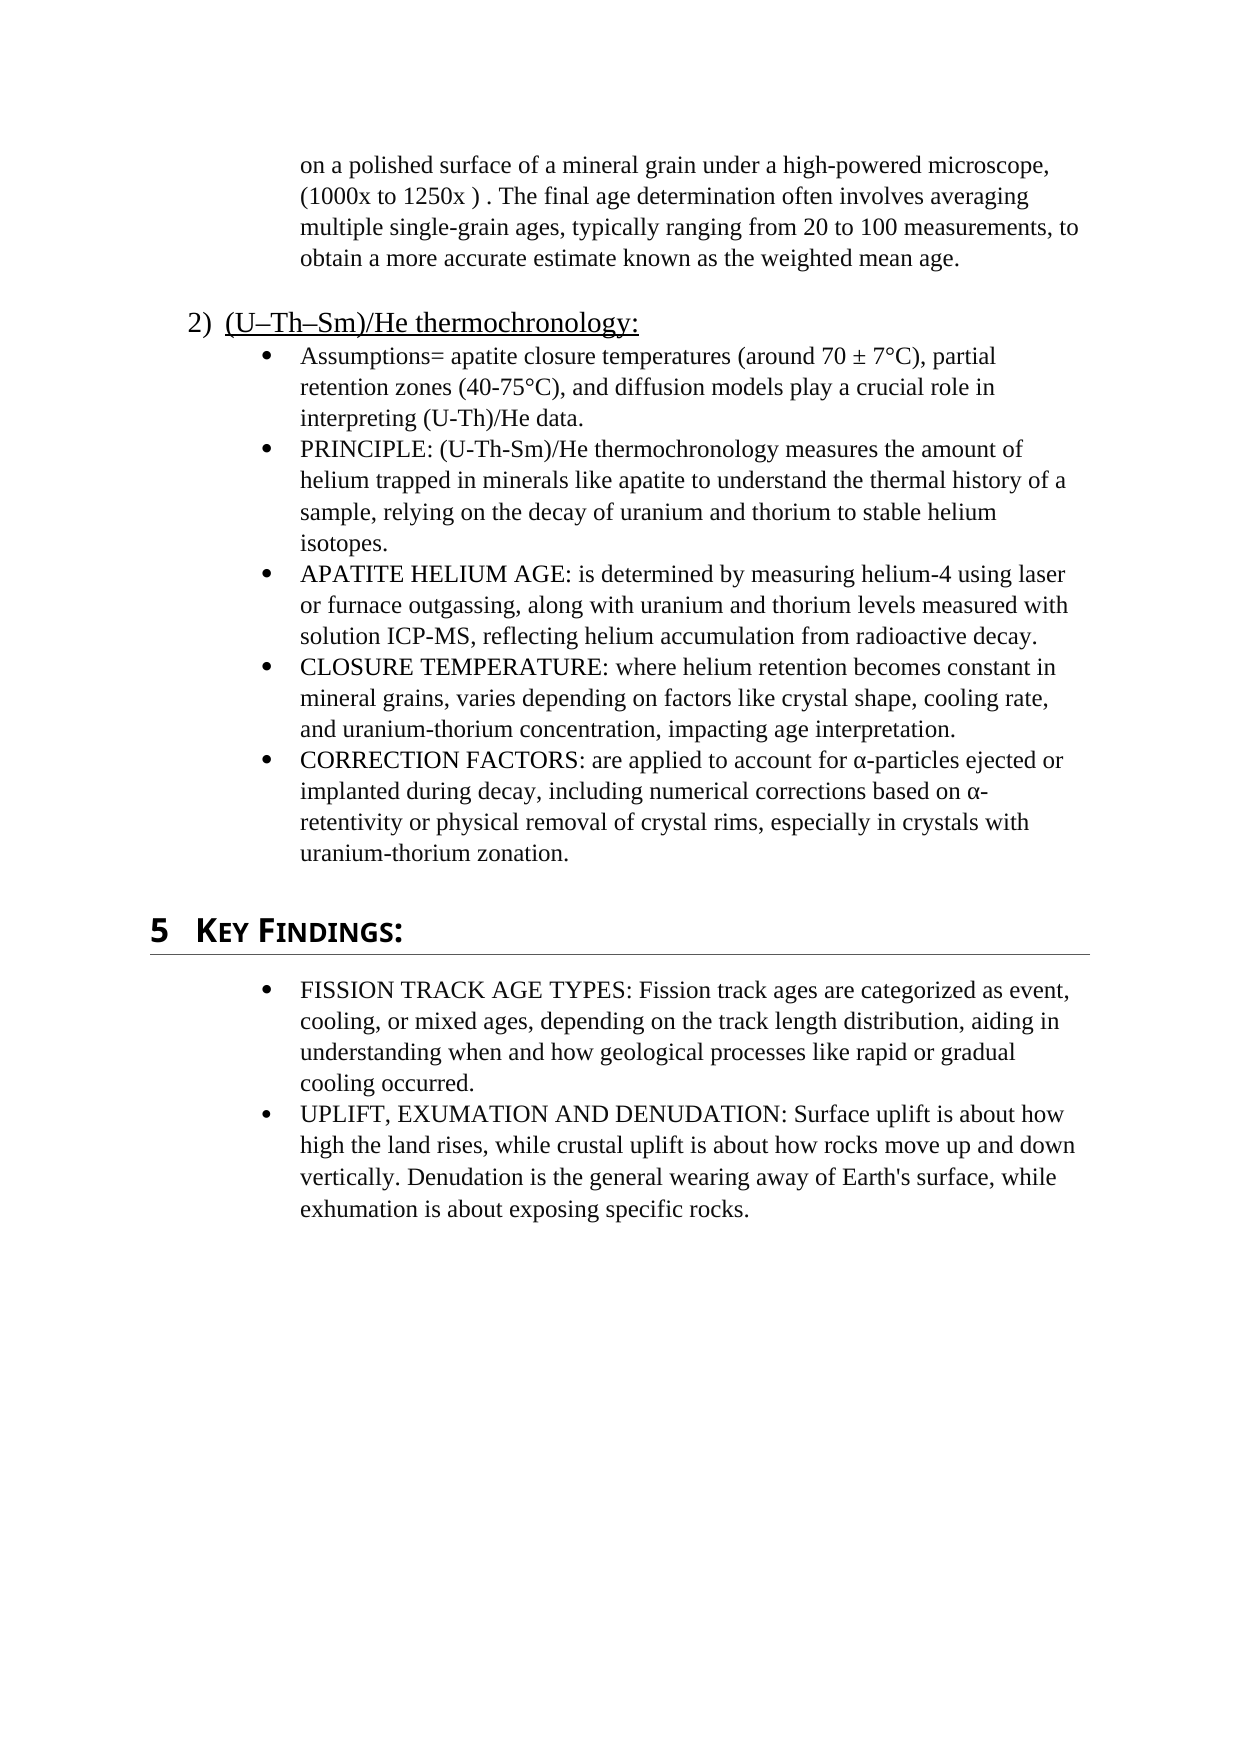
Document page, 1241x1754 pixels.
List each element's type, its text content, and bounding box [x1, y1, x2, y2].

list PRINCIPLE: (U-Th-Sm)/He thermochronology measures the amount of helium trapped in minerals like apatite to understand the thermal history of a sample, relying on the decay of uranium and thorium to stable helium isotopes. [262, 434, 1090, 556]
list CLOSURE TEMPERATURE: where helium retention becomes constant in mineral grains, varies depending on factors like crystal shape, cooling rate, and uranium-thorium concentration, impacting age interpretation. [262, 652, 1090, 743]
list (U–Th–Sm)/He thermochronology: [187, 305, 1090, 339]
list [262, 150, 1090, 272]
list APATITE HELIUM AGE: is determined by measuring helium-4 using laser or furnace outgassing, along with uranium and thorium levels measured with solution ICP-MS, reflecting helium accumulation from radioactive decay. [262, 559, 1090, 649]
list Assumptions= apatite closure temperatures (around 70 ± 7°C), partial retention zones (40-75°C), and diffusion models play a crucial role in interpreting (U-Th)/He data. [262, 341, 1090, 432]
list CORRECTION FACTORS: are applied to account for α-particles ejected or implanted during decay, including numerical corrections based on α-retentivity or physical removal of crystal rims, especially in crystals with uranium-thorium zonation. [262, 745, 1090, 867]
list FISSION TRACK AGE TYPES: Fission track ages are categorized as event, cooling, or mixed ages, depending on the track length distribution, aiding in understanding when and how geological processes like rapid or gradual cooling occurred. [262, 975, 1090, 1097]
subtitle Key Findings: [150, 907, 1090, 954]
list UPLIFT, EXUMATION AND DENUDATION: Surface uplift is about how high the land rises, while crustal uplift is about how rocks move up and down vertically. Denudation is the general wearing away of Earth's surface, while exhumation is about exposing specific rocks. [262, 1099, 1090, 1224]
